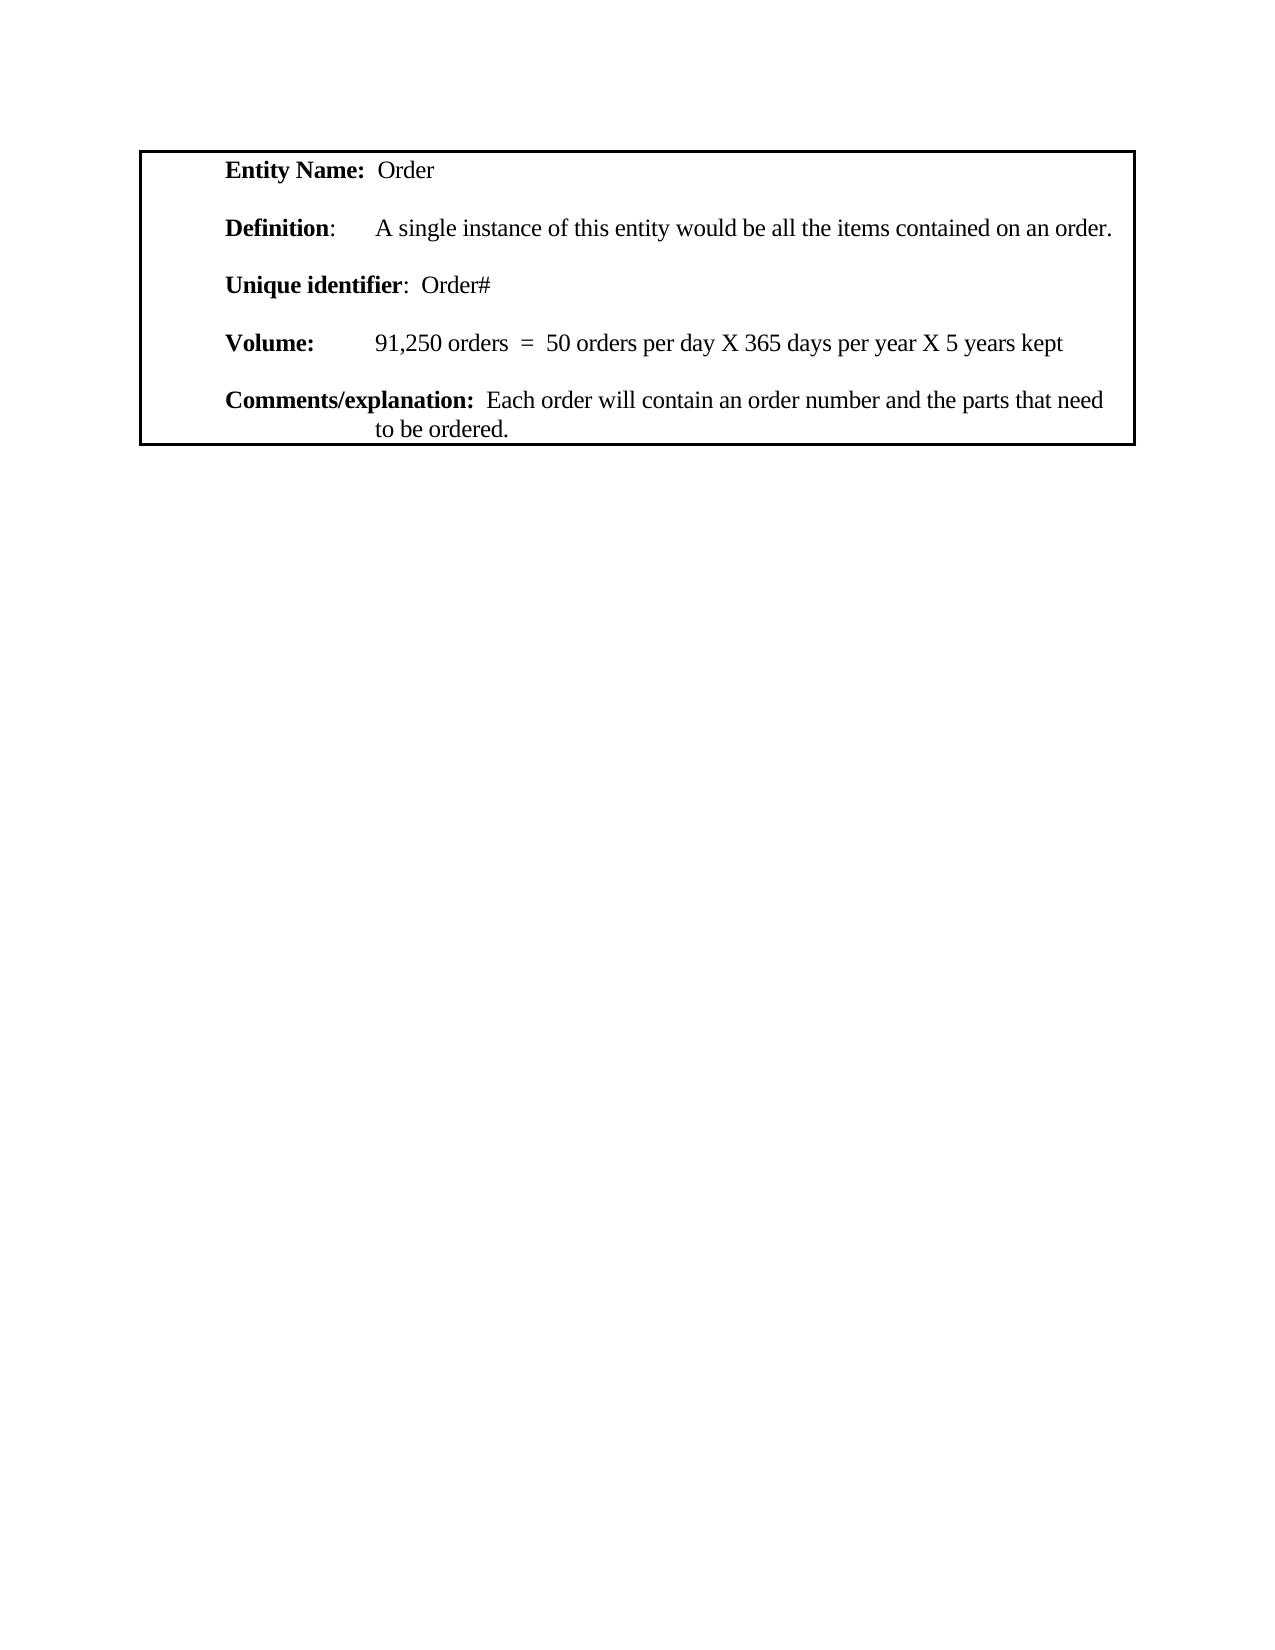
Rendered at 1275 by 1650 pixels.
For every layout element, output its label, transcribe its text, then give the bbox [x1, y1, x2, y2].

text Definition: A single instance of this entity would be all the items contained on an order. [150, 213, 1125, 241]
text Unique identifier: Order# [150, 270, 1125, 299]
text Volume: 91,250 orders = 50 orders per day X 365 days per year X 5 years kept [150, 328, 1125, 356]
text Comments/explanation: Each order will contain an order number and the parts that need to be ordered. [142, 380, 1133, 443]
text Entity Name: Order [142, 153, 1133, 184]
